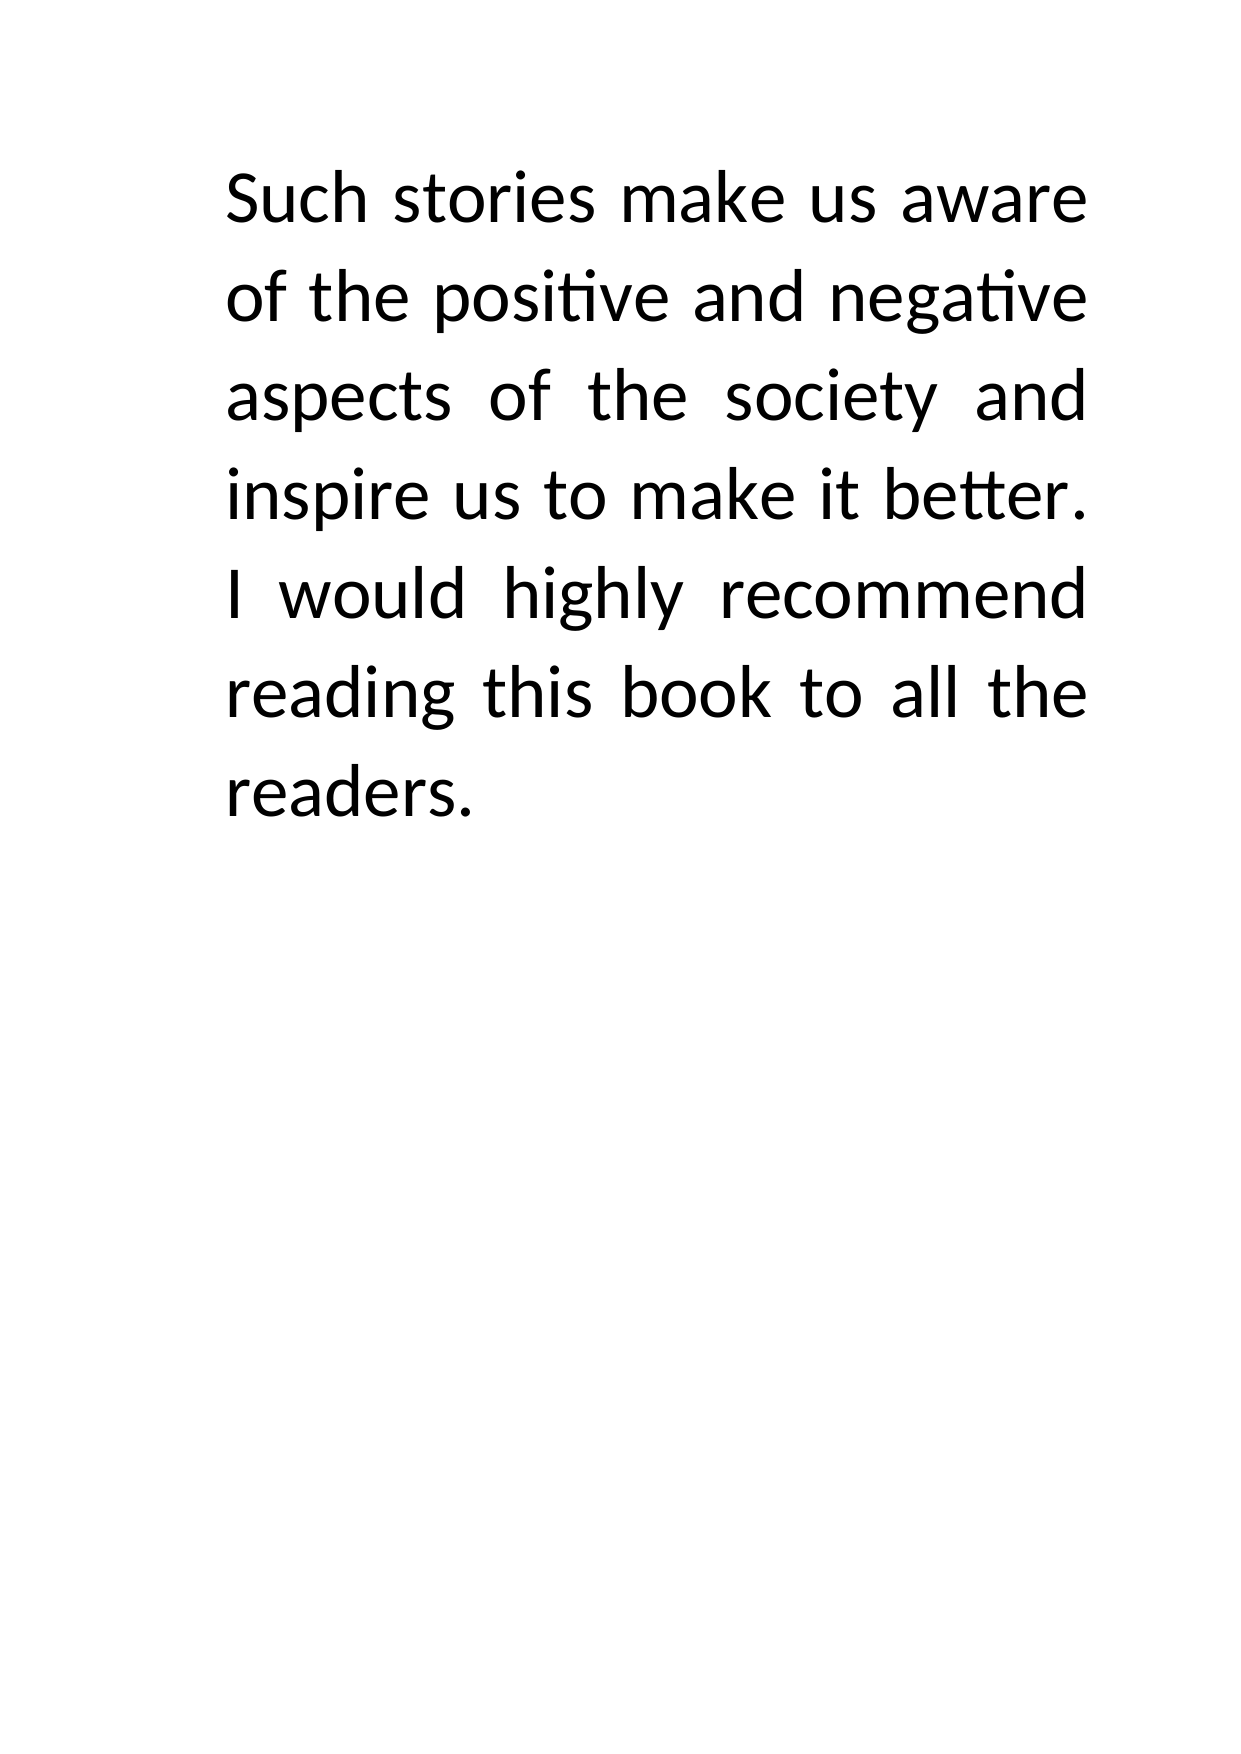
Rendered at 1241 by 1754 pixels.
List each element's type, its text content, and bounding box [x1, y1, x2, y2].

list Such stories make us aware of the positive and negative aspects of the society and inspire us to make it better. I would highly recommend reading this book to all the readers. [225, 150, 1090, 835]
